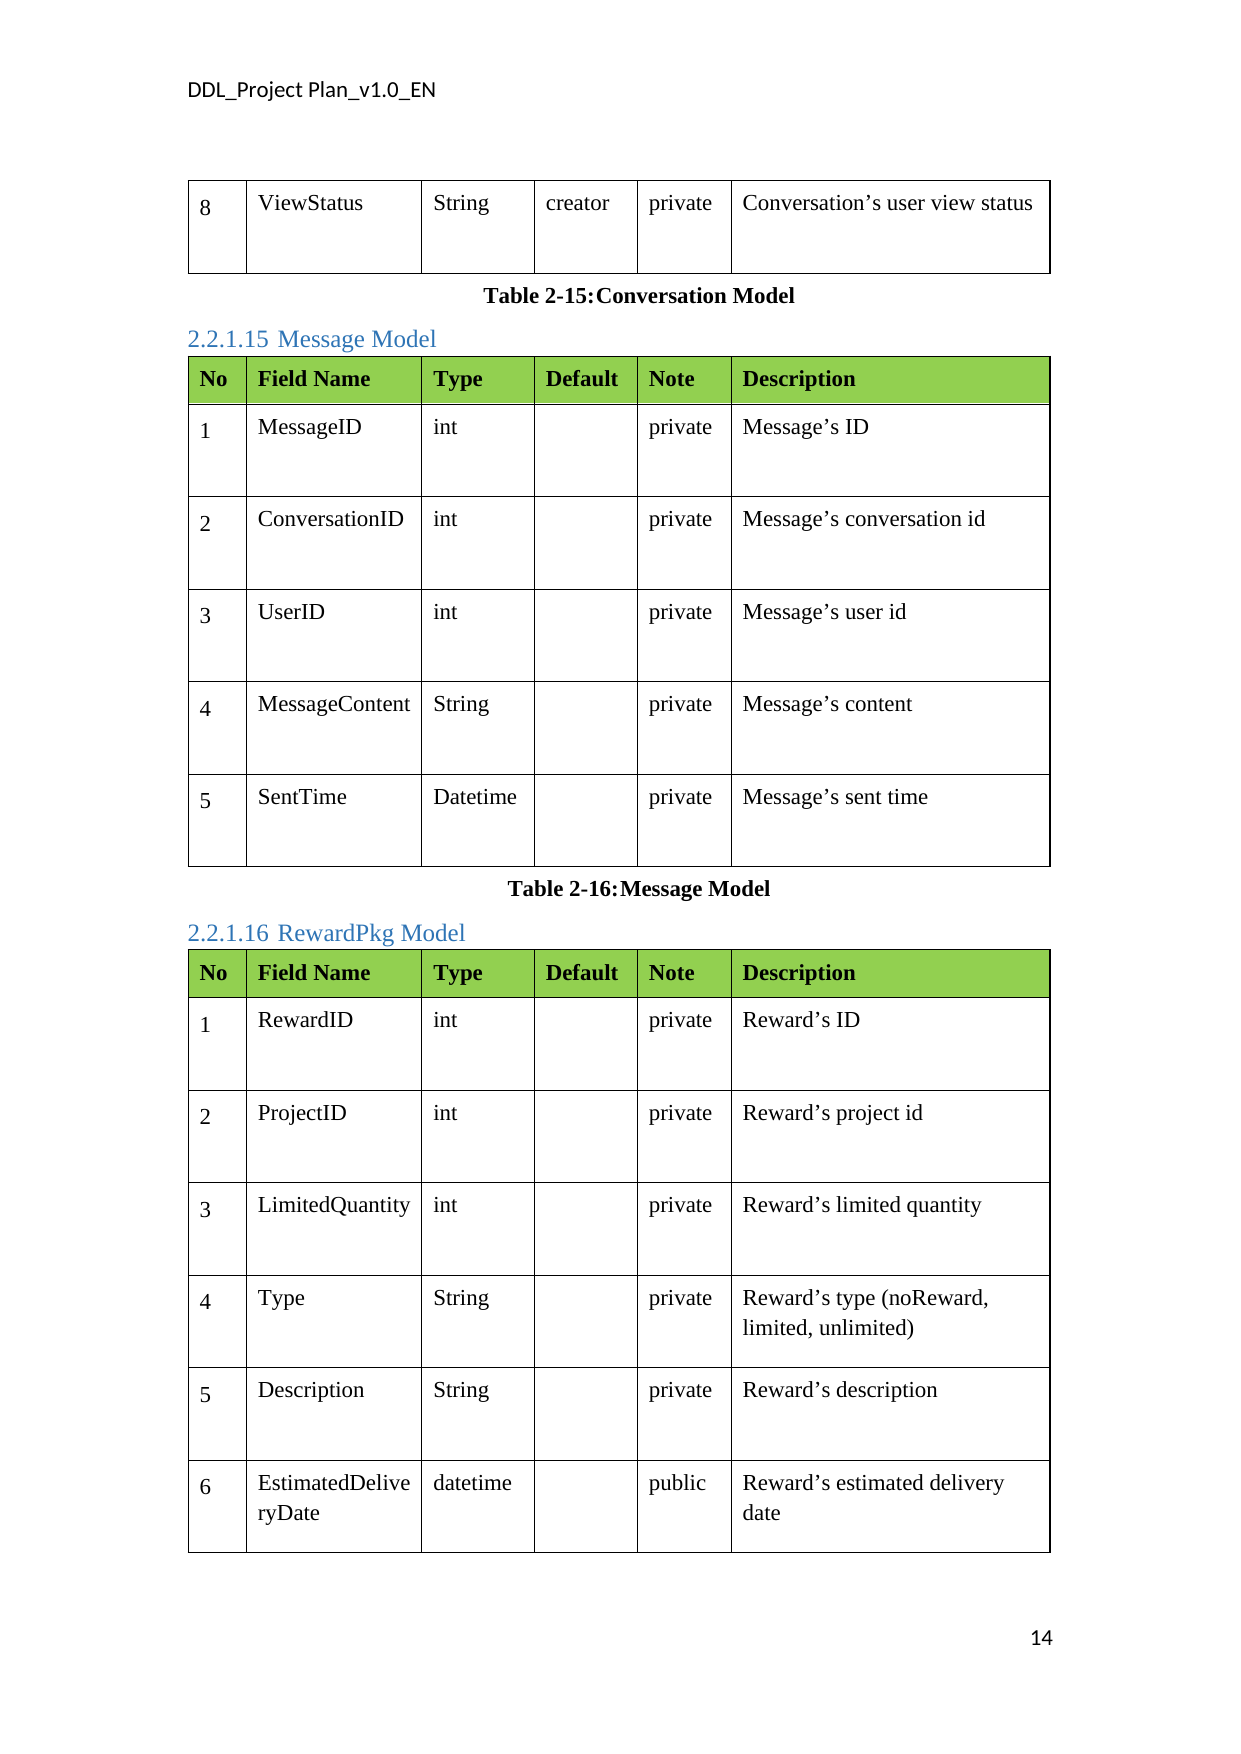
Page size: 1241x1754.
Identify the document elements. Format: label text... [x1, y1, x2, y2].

table_cell private [638, 998, 731, 1089]
table_cell Message’s content [732, 682, 1049, 773]
table_cell Type [247, 1276, 421, 1367]
table_header Note [638, 950, 731, 997]
table_cell Reward’s limited quantity [732, 1183, 1049, 1274]
table_cell Message’s conversation id [732, 497, 1049, 588]
table_cell [535, 1091, 637, 1182]
table_cell int [422, 998, 534, 1089]
table_cell [535, 1368, 637, 1459]
table_cell MessageContent [247, 682, 421, 773]
table_cell public [638, 1461, 731, 1552]
table_cell creator [535, 181, 637, 272]
table_cell String [422, 682, 534, 773]
table_cell private [638, 590, 731, 681]
table_cell [535, 1461, 637, 1552]
table_header Default [535, 357, 637, 403]
table_cell String [422, 1368, 534, 1459]
table_header Type [422, 357, 534, 403]
table_cell String [422, 1276, 534, 1367]
table_cell [535, 1183, 637, 1274]
table_cell private [638, 181, 731, 272]
table_cell Message’s ID [732, 405, 1049, 496]
subtitle RewardPkg Model [187, 918, 1053, 947]
table_header Field Name [247, 950, 421, 997]
table_cell [189, 590, 246, 681]
table_cell [189, 1276, 246, 1367]
table_header Field Name [247, 357, 421, 403]
subtitle Message Model [187, 324, 1053, 353]
table_cell [189, 181, 246, 272]
table_header Description [732, 357, 1049, 403]
table_header No [189, 950, 246, 997]
table_cell ViewStatus [247, 181, 421, 272]
text Message Model [225, 875, 1053, 902]
table_cell [535, 1276, 637, 1367]
table_cell [535, 590, 637, 681]
table_cell LimitedQuantity [247, 1183, 421, 1274]
table_cell [189, 1183, 246, 1274]
table_cell Description [247, 1368, 421, 1459]
table_cell Datetime [422, 775, 534, 866]
table_cell private [638, 497, 731, 588]
table_cell Reward’s estimated delivery date [732, 1461, 1049, 1552]
table_header Default [535, 950, 637, 997]
table_cell int [422, 1091, 534, 1182]
table_cell private [638, 405, 731, 496]
table_cell int [422, 1183, 534, 1274]
table_cell [189, 1461, 246, 1552]
table_cell [535, 998, 637, 1089]
table_cell private [638, 1276, 731, 1367]
table_cell int [422, 497, 534, 588]
table_cell [189, 775, 246, 866]
table_cell Reward’s project id [732, 1091, 1049, 1182]
table_cell Conversation’s user view status [732, 181, 1049, 272]
table_header Type [422, 950, 534, 997]
table_cell datetime [422, 1461, 534, 1552]
table_cell EstimatedDeliveryDate [247, 1461, 421, 1552]
table_cell [189, 1368, 246, 1459]
table_cell Reward’s description [732, 1368, 1049, 1459]
text Conversation Model [225, 282, 1053, 308]
table_cell ProjectID [247, 1091, 421, 1182]
table_cell [535, 497, 637, 588]
table_cell [189, 998, 246, 1089]
table_cell Reward’s ID [732, 998, 1049, 1089]
table_cell private [638, 775, 731, 866]
table_cell [189, 1091, 246, 1182]
table_cell [189, 405, 246, 496]
table_cell String [422, 181, 534, 272]
table_cell MessageID [247, 405, 421, 496]
table_cell [189, 682, 246, 773]
table_header Note [638, 357, 731, 403]
table_header No [189, 357, 246, 403]
table_cell Message’s sent time [732, 775, 1049, 866]
table_cell int [422, 590, 534, 681]
table_header Description [732, 950, 1049, 997]
table_cell [535, 775, 637, 866]
table_cell private [638, 1183, 731, 1274]
table_cell [535, 682, 637, 773]
table_cell Message’s user id [732, 590, 1049, 681]
table_cell ConversationID [247, 497, 421, 588]
table_cell [189, 497, 246, 588]
table_cell SentTime [247, 775, 421, 866]
table_cell private [638, 1368, 731, 1459]
table_cell int [422, 405, 534, 496]
table_cell private [638, 682, 731, 773]
table_cell [535, 405, 637, 496]
table_cell private [638, 1091, 731, 1182]
table_cell UserID [247, 590, 421, 681]
table_cell RewardID [247, 998, 421, 1089]
table_cell Reward’s type (noReward, limited, unlimited) [732, 1276, 1049, 1367]
